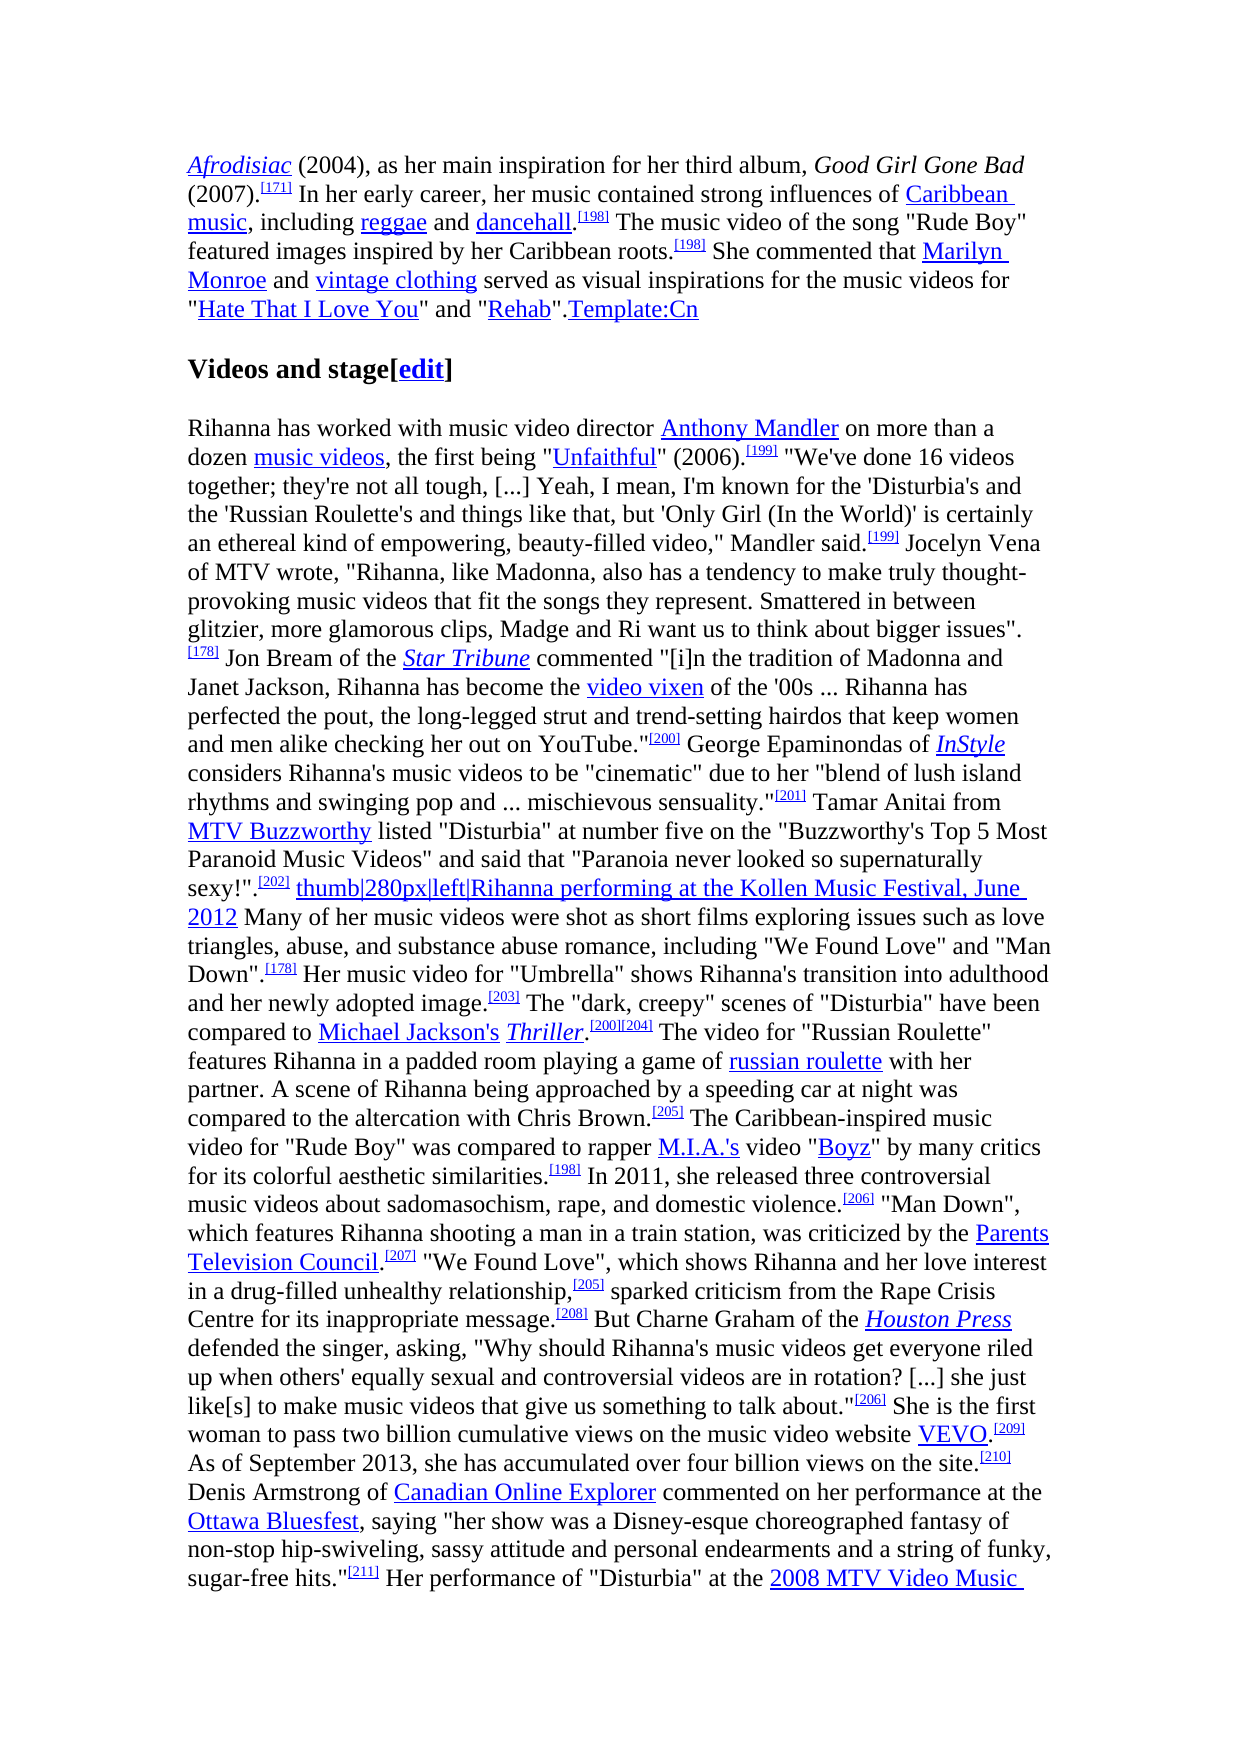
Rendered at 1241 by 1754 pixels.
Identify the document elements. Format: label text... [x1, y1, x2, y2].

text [187, 150, 1053, 322]
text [187, 413, 1053, 1592]
subtitle Videos and stage[edit] [187, 352, 1053, 384]
